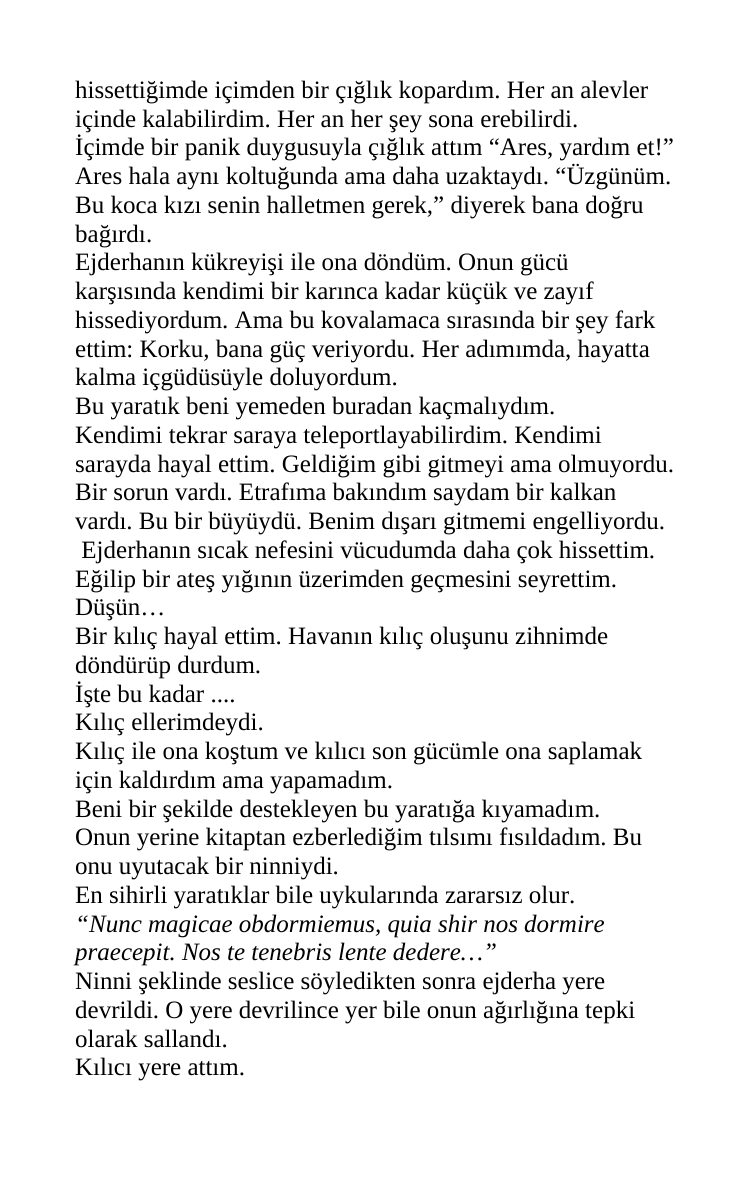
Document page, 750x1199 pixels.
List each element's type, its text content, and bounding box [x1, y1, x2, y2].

text İşte bu kadar .... [75, 679, 675, 707]
text Ninni şeklinde seslice söyledikten sonra ejderha yere devrildi. O yere devrilince yer bile onun ağırlığına tepki olarak sallandı. [75, 966, 675, 1052]
text Düşün… [75, 592, 675, 621]
text Eğilip bir ateş yığının üzerimden geçmesini seyrettim. [75, 564, 675, 592]
text Kılıcı yere attım. [75, 1052, 675, 1081]
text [75, 75, 675, 132]
text Kılıç ellerimdeydi. [75, 707, 675, 736]
text Beni bir şekilde destekleyen bu yaratığa kıyamadım. [75, 794, 675, 822]
text Bir kılıç hayal ettim. Havanın kılıç oluşunu zihnimde döndürüp durdum. [75, 621, 675, 679]
text Ares hala aynı koltuğunda ama daha uzaktaydı. “Üzgünüm. Bu koca kızı senin halletmen gerek,” diyerek bana doğru bağırdı. [75, 161, 675, 247]
text Bu yaratık beni yemeden buradan kaçmalıydım. [75, 391, 675, 420]
text “Nunc magicae obdormiemus, quia shir nos dormire praecepit. Nos te tenebris lente dedere…” [75, 909, 675, 966]
text Ejderhanın sıcak nefesini vücudumda daha çok hissettim. [75, 535, 675, 564]
text Bir sorun vardı. Etrafıma bakındım saydam bir kalkan vardı. Bu bir büyüydü. Benim dışarı gitmemi engelliyordu. [75, 477, 675, 535]
text Kendimi tekrar saraya teleportlayabilirdim. Kendimi sarayda hayal ettim. Geldiğim gibi gitmeyi ama olmuyordu. [75, 420, 675, 477]
text Kılıç ile ona koştum ve kılıcı son gücümle ona saplamak için kaldırdım ama yapamadım. [75, 736, 675, 794]
text En sihirli yaratıklar bile uykularında zararsız olur. [75, 880, 675, 909]
text Ejderhanın kükreyişi ile ona döndüm. Onun gücü karşısında kendimi bir karınca kadar küçük ve zayıf hissediyordum. Ama bu kovalamaca sırasında bir şey fark ettim: Korku, bana güç veriyordu. Her adımımda, hayatta kalma içgüdüsüyle doluyordum. [75, 247, 675, 391]
text Onun yerine kitaptan ezberlediğim tılsımı fısıldadım. Bu onu uyutacak bir ninniydi. [75, 822, 675, 880]
text İçimde bir panik duygusuyla çığlık attım “Ares, yardım et!” [75, 132, 675, 161]
